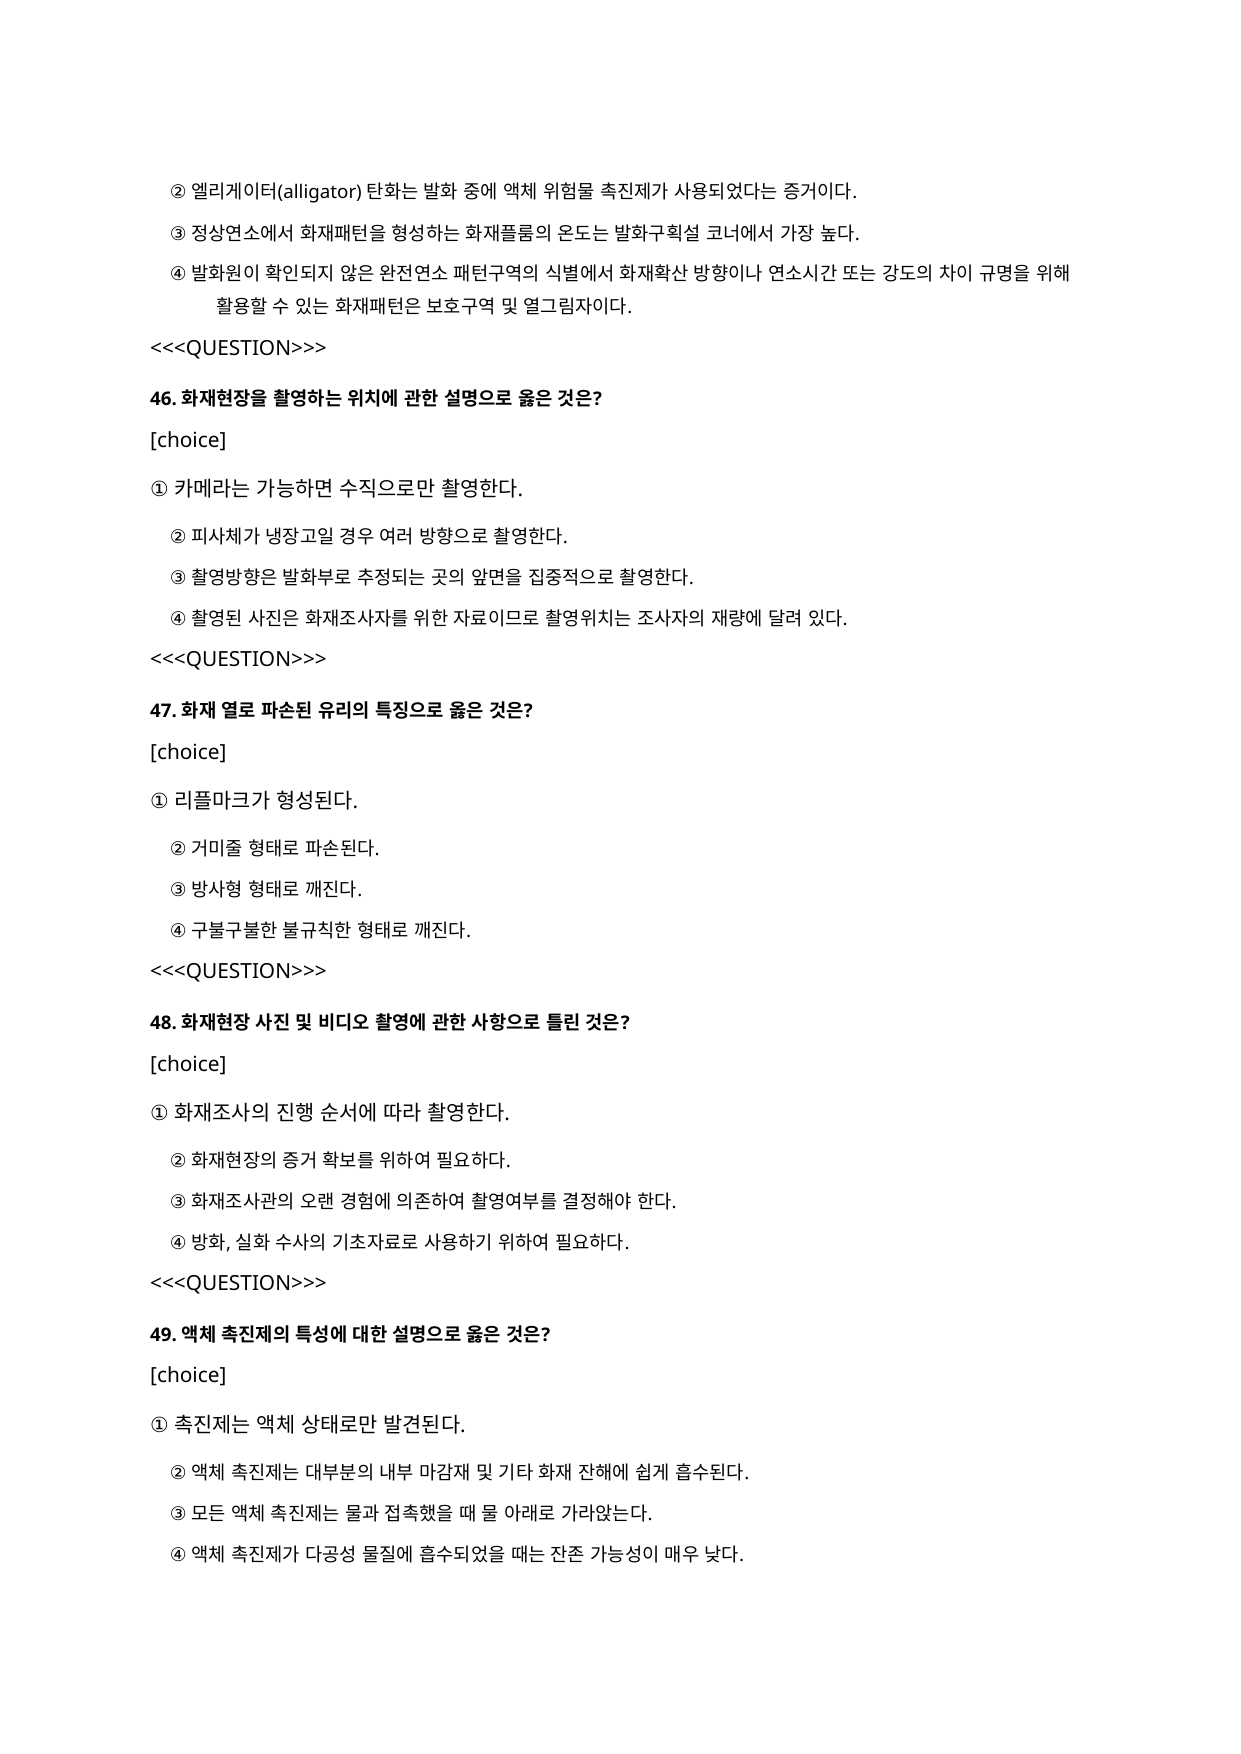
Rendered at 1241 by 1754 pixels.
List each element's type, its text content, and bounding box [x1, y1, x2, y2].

text ① 리플마크가 형성된다. [150, 784, 1090, 814]
text <<<QUESTION>>> [150, 956, 1090, 985]
text <<<QUESTION>>> [150, 644, 1090, 673]
text ① 화재조사의 진행 순서에 따라 촬영한다. [150, 1096, 1090, 1126]
text 46. 화재현장을 촬영하는 위치에 관한 설명으로 옳은 것은? [150, 384, 1090, 411]
text ④ 액체 촉진제가 다공성 물질에 흡수되었을 때는 잔존 가능성이 매우 낮다. [150, 1539, 1090, 1566]
text ④ 발화원이 확인되지 않은 완전연소 패턴구역의 식별에서 화재확산 방향이나 연소시간 또는 강도의 차이 규명을 위해 활용할 수 있는 화재패턴은 보호구역 및 열그림자이다. [150, 259, 1090, 319]
text ④ 방화, 실화 수사의 기초자료로 사용하기 위하여 필요하다. [150, 1227, 1090, 1254]
text ② 화재현장의 증거 확보를 위하여 필요하다. [150, 1145, 1090, 1173]
text ② 거미줄 형태로 파손된다. [150, 833, 1090, 861]
text 49. 액체 촉진제의 특성에 대한 설명으로 옳은 것은? [150, 1320, 1090, 1347]
text <<<QUESTION>>> [150, 333, 1090, 361]
text ④ 구불구불한 불규칙한 형태로 깨진다. [150, 915, 1090, 943]
text ③ 방사형 형태로 깨진다. [150, 874, 1090, 902]
text ② 피사체가 냉장고일 경우 여러 방향으로 촬영한다. [150, 522, 1090, 549]
text [choice] [150, 425, 1090, 453]
text ① 카메라는 가능하면 수직으로만 촬영한다. [150, 472, 1090, 503]
text 48. 화재현장 사진 및 비디오 촬영에 관한 사항으로 틀린 것은? [150, 1008, 1090, 1035]
text ① 촉진제는 액체 상태로만 발견된다. [150, 1408, 1090, 1438]
text [choice] [150, 1361, 1090, 1389]
text ③ 촬영방향은 발화부로 추정되는 곳의 앞면을 집중적으로 촬영한다. [150, 563, 1090, 590]
text ② 액체 촉진제는 대부분의 내부 마감재 및 기타 화재 잔해에 쉽게 흡수된다. [150, 1457, 1090, 1484]
text <<<QUESTION>>> [150, 1268, 1090, 1297]
text [choice] [150, 1049, 1090, 1077]
text ④ 촬영된 사진은 화재조사자를 위한 자료이므로 촬영위치는 조사자의 재량에 달려 있다. [150, 603, 1090, 631]
text ③ 모든 액체 촉진제는 물과 접촉했을 때 물 아래로 가라앉는다. [150, 1498, 1090, 1525]
text 47. 화재 열로 파손된 유리의 특징으로 옳은 것은? [150, 696, 1090, 723]
text ③ 화재조사관의 오랜 경험에 의존하여 촬영여부를 결정해야 한다. [150, 1186, 1090, 1213]
text [choice] [150, 737, 1090, 765]
text ③ 정상연소에서 화재패턴을 형성하는 화재플룸의 온도는 발화구획설 코너에서 가장 높다. [150, 218, 1090, 245]
text ② 엘리게이터(alligator) 탄화는 발화 중에 액체 위험물 촉진제가 사용되었다는 증거이다. [150, 177, 1090, 204]
